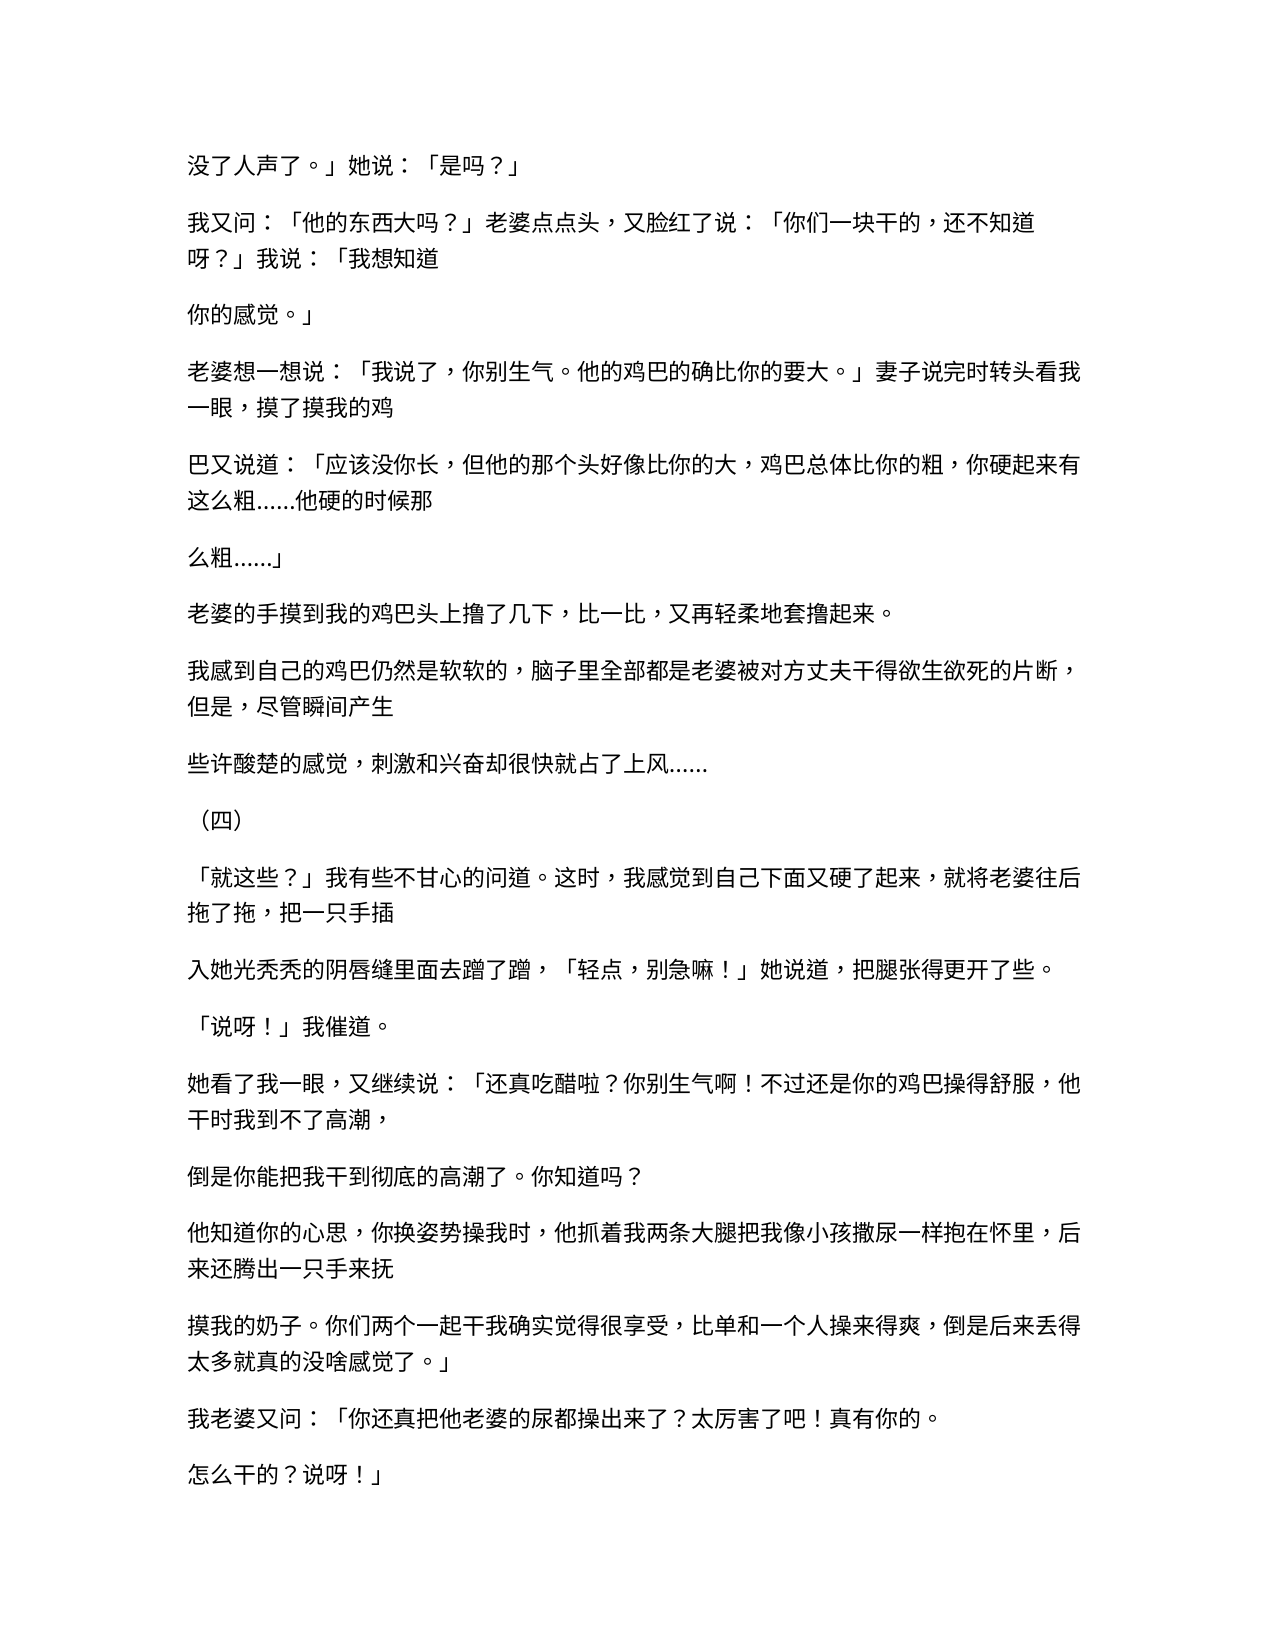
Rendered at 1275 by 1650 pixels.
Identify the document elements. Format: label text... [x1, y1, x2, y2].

text 入她光秃秃的阴唇缝里面去蹭了蹭，「轻点，别急嘛！」她说道，把腿张得更开了些。 [187, 954, 1087, 985]
text 「就这些？」我有些不甘心的问道。这时，我感觉到自己下面又硬了起来，就将老婆往后拖了拖，把一只手插 [187, 861, 1087, 929]
text 我又问：「他的东西大吗？」老婆点点头，又脸红了说：「你们一块干的，还不知道呀？」我说：「我想知道 [187, 207, 1087, 274]
text 你的感觉。」 [187, 299, 1087, 331]
text 她看了我一眼，又继续说：「还真吃醋啦？你别生气啊！不过还是你的鸡巴操得舒服，他干时我到不了高潮， [187, 1068, 1087, 1135]
text 些许酸楚的感觉，刺激和兴奋却很快就占了上风…… [187, 748, 1087, 779]
text 怎么干的？说呀！」 [187, 1459, 1087, 1491]
text 没了人声了。」她说：「是吗？」 [187, 150, 1087, 181]
text 老婆想一想说：「我说了，你别生气。他的鸡巴的确比你的要大。」妻子说完时转头看我一眼，摸了摸我的鸡 [187, 356, 1087, 423]
text 我老婆又问：「你还真把他老婆的尿都操出来了？太厉害了吧！真有你的。 [187, 1403, 1087, 1434]
text 巴又说道：「应该没你长，但他的那个头好像比你的大，鸡巴总体比你的粗，你硬起来有这么粗……他硬的时候那 [187, 449, 1087, 516]
text 老婆的手摸到我的鸡巴头上撸了几下，比一比，又再轻柔地套撸起来。 [187, 598, 1087, 630]
text 我感到自己的鸡巴仍然是软软的，脑子里全部都是老婆被对方丈夫干得欲生欲死的片断，但是，尽管瞬间产生 [187, 655, 1087, 722]
text 倒是你能把我干到彻底的高潮了。你知道吗？ [187, 1160, 1087, 1192]
text 么粗……」 [187, 542, 1087, 573]
text （四） [187, 805, 1087, 836]
text 摸我的奶子。你们两个一起干我确实觉得很享受，比单和一个人操来得爽，倒是后来丢得太多就真的没啥感觉了。」 [187, 1310, 1087, 1377]
text 他知道你的心思，你换姿势操我时，他抓着我两条大腿把我像小孩撒尿一样抱在怀里，后来还腾出一只手来抚 [187, 1217, 1087, 1284]
text 「说呀！」我催道。 [187, 1011, 1087, 1042]
